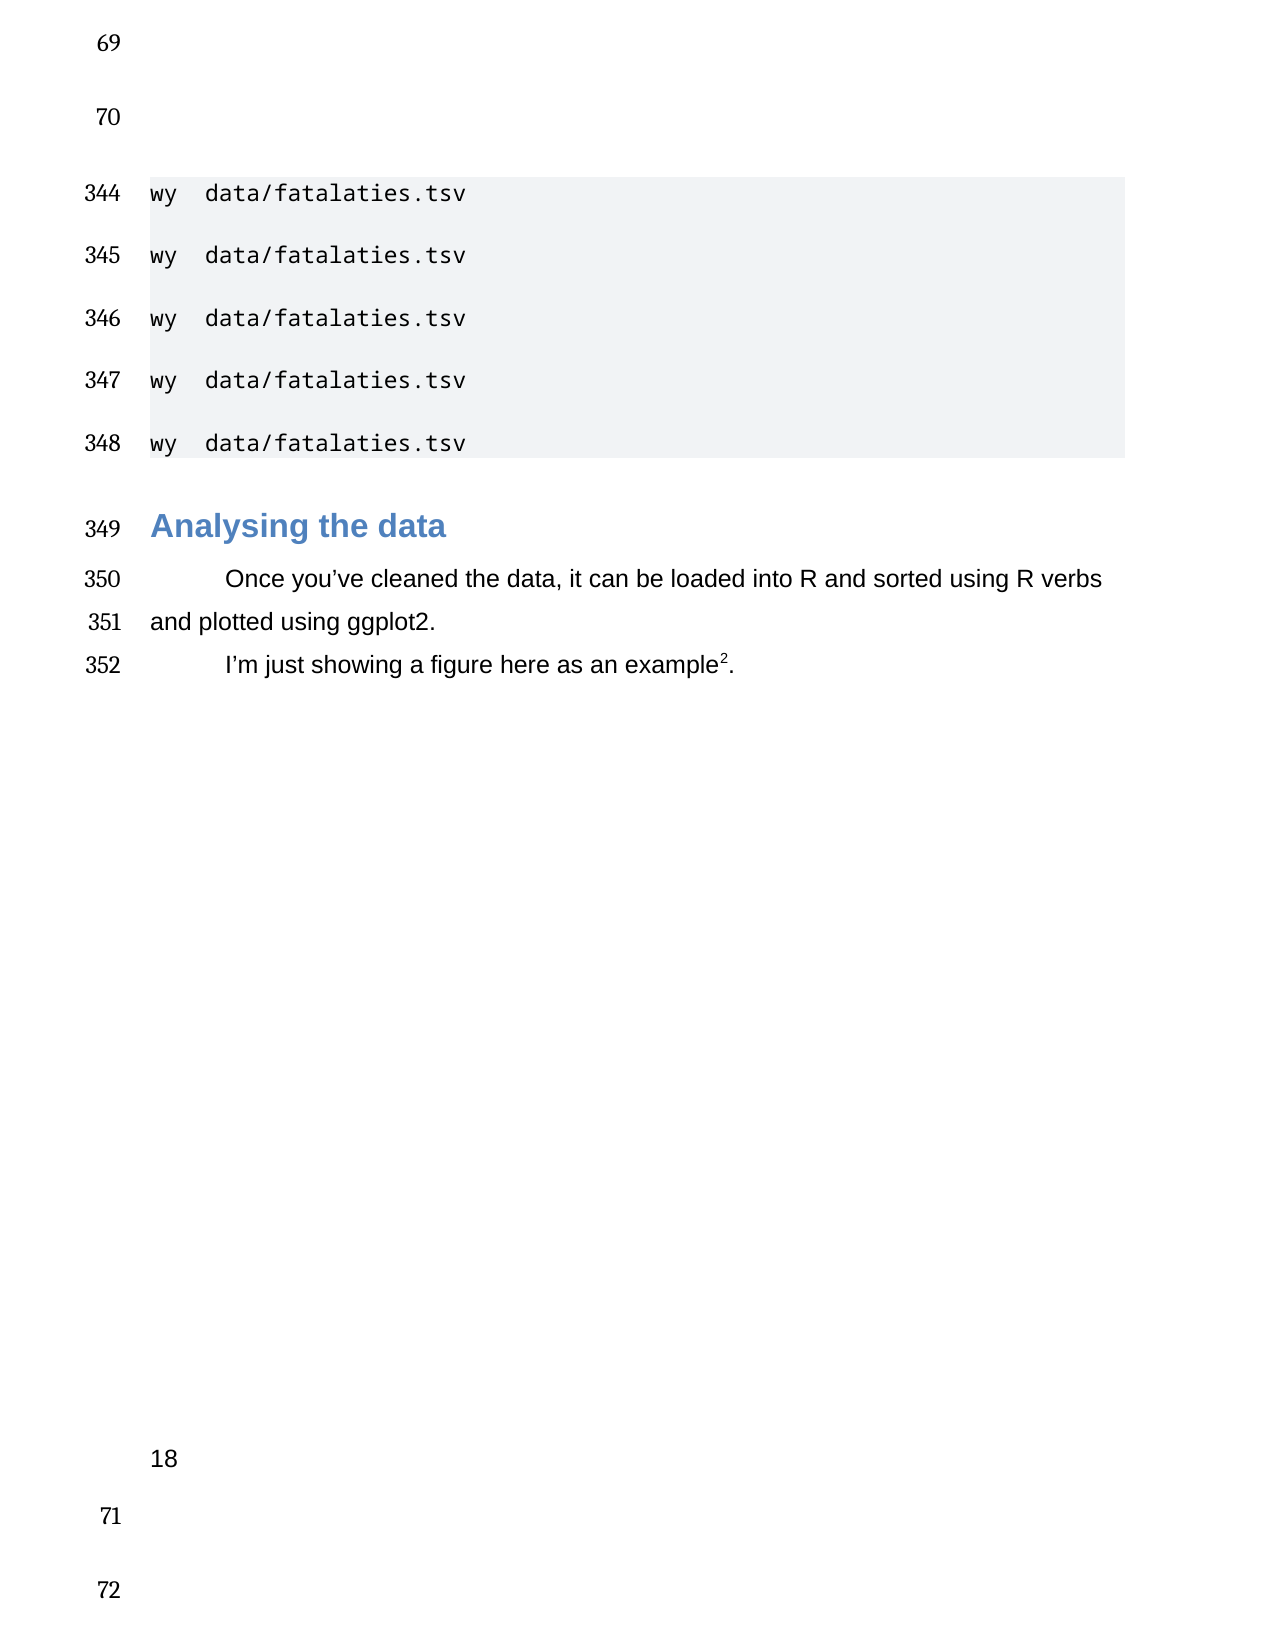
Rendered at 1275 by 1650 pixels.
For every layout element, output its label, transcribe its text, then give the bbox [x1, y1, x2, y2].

text Once you’ve cleaned the data, it can be loaded into R and sorted using R verbs and plotted using ggplot2. [150, 564, 1125, 636]
subtitle Analysing the data [150, 506, 1125, 544]
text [150, 177, 1125, 458]
text I’m just showing a figure here as an example2. [150, 650, 1125, 679]
